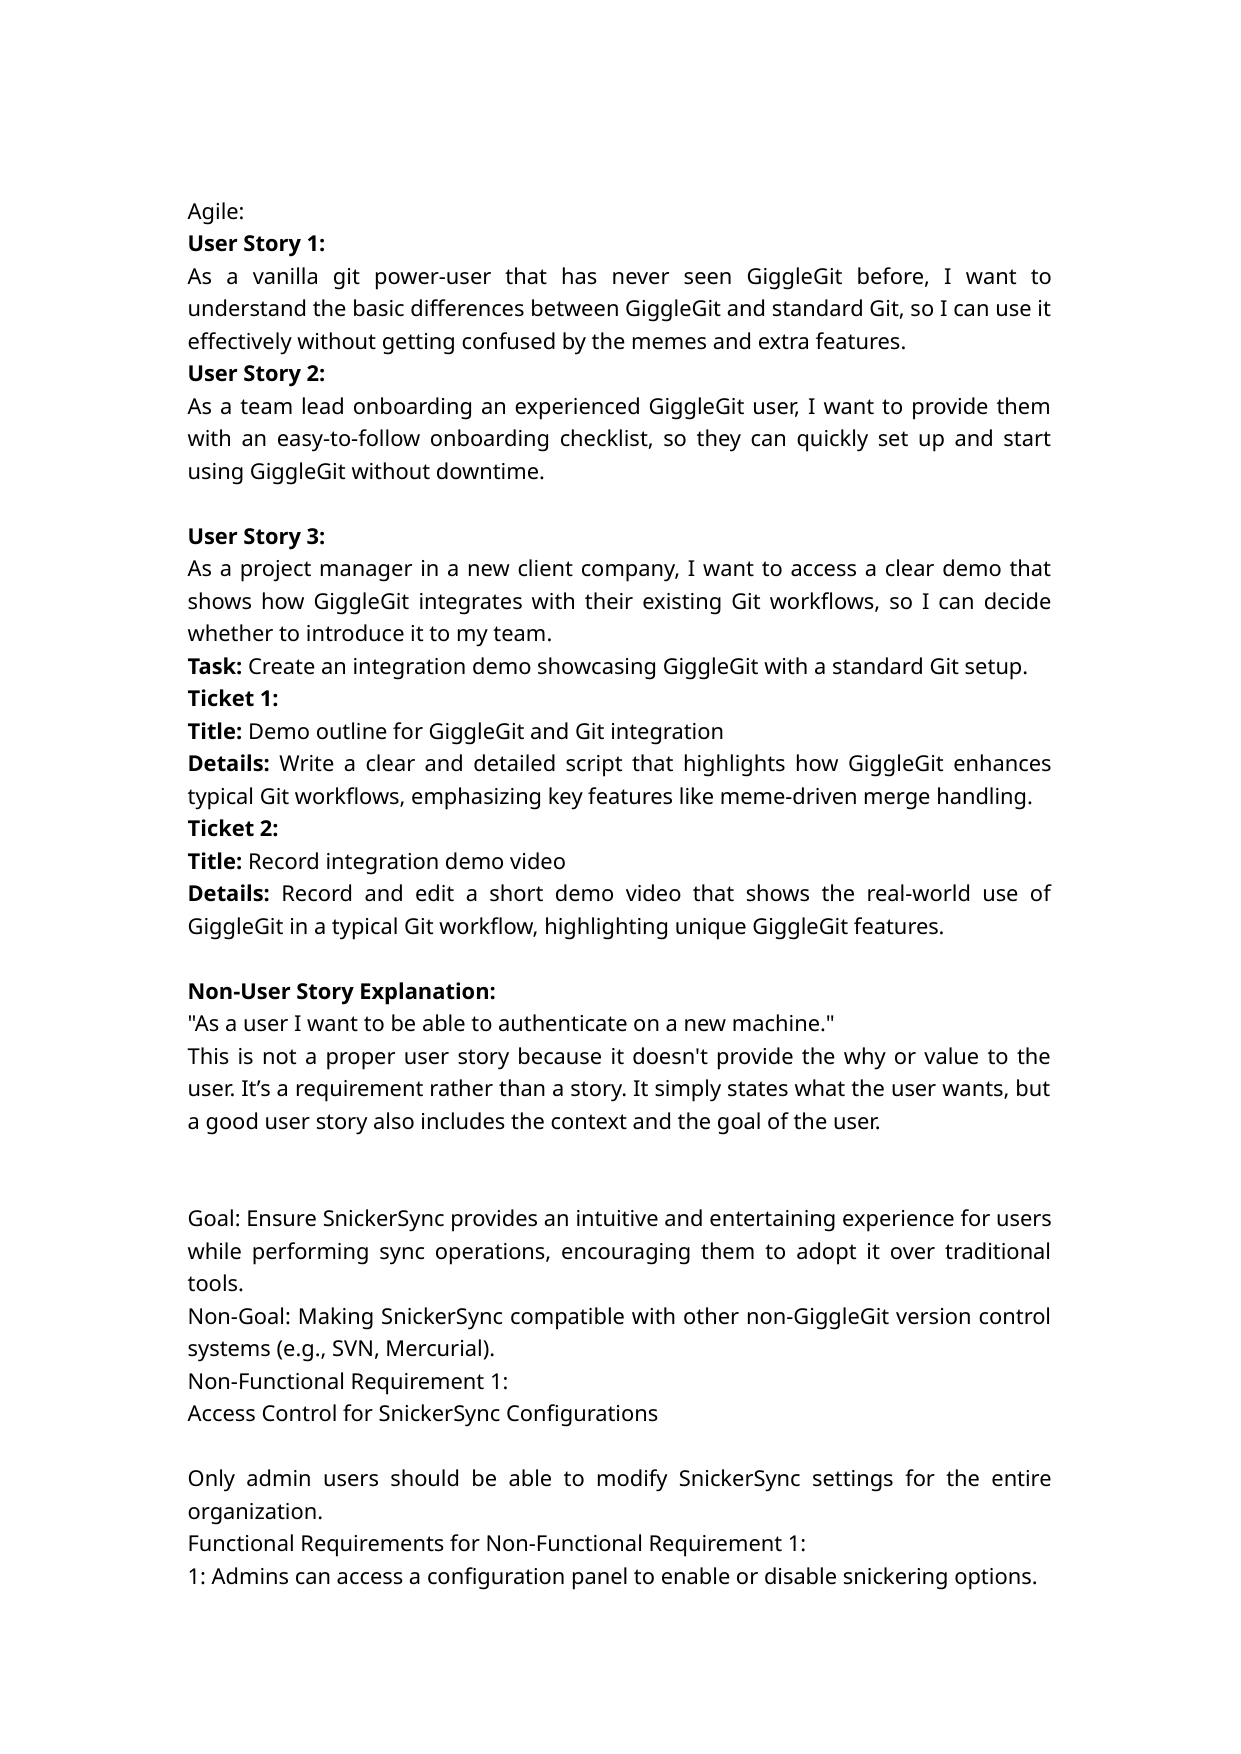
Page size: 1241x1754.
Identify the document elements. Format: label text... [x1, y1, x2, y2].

text As a project manager in a new client company, I want to access a clear demo that shows how GiggleGit integrates with their existing Git workflows, so I can decide whether to introduce it to my team. [187, 552, 1053, 649]
text Details: Record and edit a short demo video that shows the real-world use of GiggleGit in a typical Git workflow, highlighting unique GiggleGit features. [187, 877, 1053, 942]
text Details: Write a clear and detailed script that highlights how GiggleGit enhances typical Git workflows, emphasizing key features like meme-driven merge handling. [187, 747, 1053, 812]
text This is not a proper user story because it doesn't provide the why or value to the user. It’s a requirement rather than a story. It simply states what the user wants, but a good user story also includes the context and the goal of the user. [187, 1039, 1053, 1137]
text Non-User Story Explanation: [187, 974, 1053, 1007]
text "As a user I want to be able to authenticate on a new machine." [187, 1007, 1053, 1039]
text Agile: [187, 194, 1053, 227]
text Title: Record integration demo video [187, 844, 1053, 877]
text 1: Admins can access a configuration panel to enable or disable snickering options. [187, 1559, 1053, 1592]
text Only admin users should be able to modify SnickerSync settings for the entire organization. [187, 1462, 1053, 1527]
text Functional Requirements for Non-Functional Requirement 1: [187, 1527, 1053, 1559]
text Non-Goal: Making SnickerSync compatible with other non-GiggleGit version control systems (e.g., SVN, Mercurial). [187, 1299, 1053, 1364]
text Task: Create an integration demo showcasing GiggleGit with a standard Git setup. [187, 649, 1053, 682]
text As a vanilla git power-user that has never seen GiggleGit before, I want to understand the basic differences between GiggleGit and standard Git, so I can use it effectively without getting confused by the memes and extra features. [187, 259, 1053, 357]
text Ticket 1: [187, 682, 1053, 714]
text User Story 1: [187, 227, 1053, 259]
text Non-Functional Requirement 1: [187, 1364, 1053, 1397]
text Title: Demo outline for GiggleGit and Git integration [187, 714, 1053, 747]
text Access Control for SnickerSync Configurations [187, 1397, 1053, 1429]
text Goal: Ensure SnickerSync provides an intuitive and entertaining experience for users while performing sync operations, encouraging them to adopt it over traditional tools. [187, 1202, 1053, 1299]
text User Story 3: [187, 519, 1053, 552]
text User Story 2: [187, 357, 1053, 389]
text As a team lead onboarding an experienced GiggleGit user, I want to provide them with an easy-to-follow onboarding checklist, so they can quickly set up and start using GiggleGit without downtime. [187, 389, 1053, 487]
text Ticket 2: [187, 812, 1053, 844]
